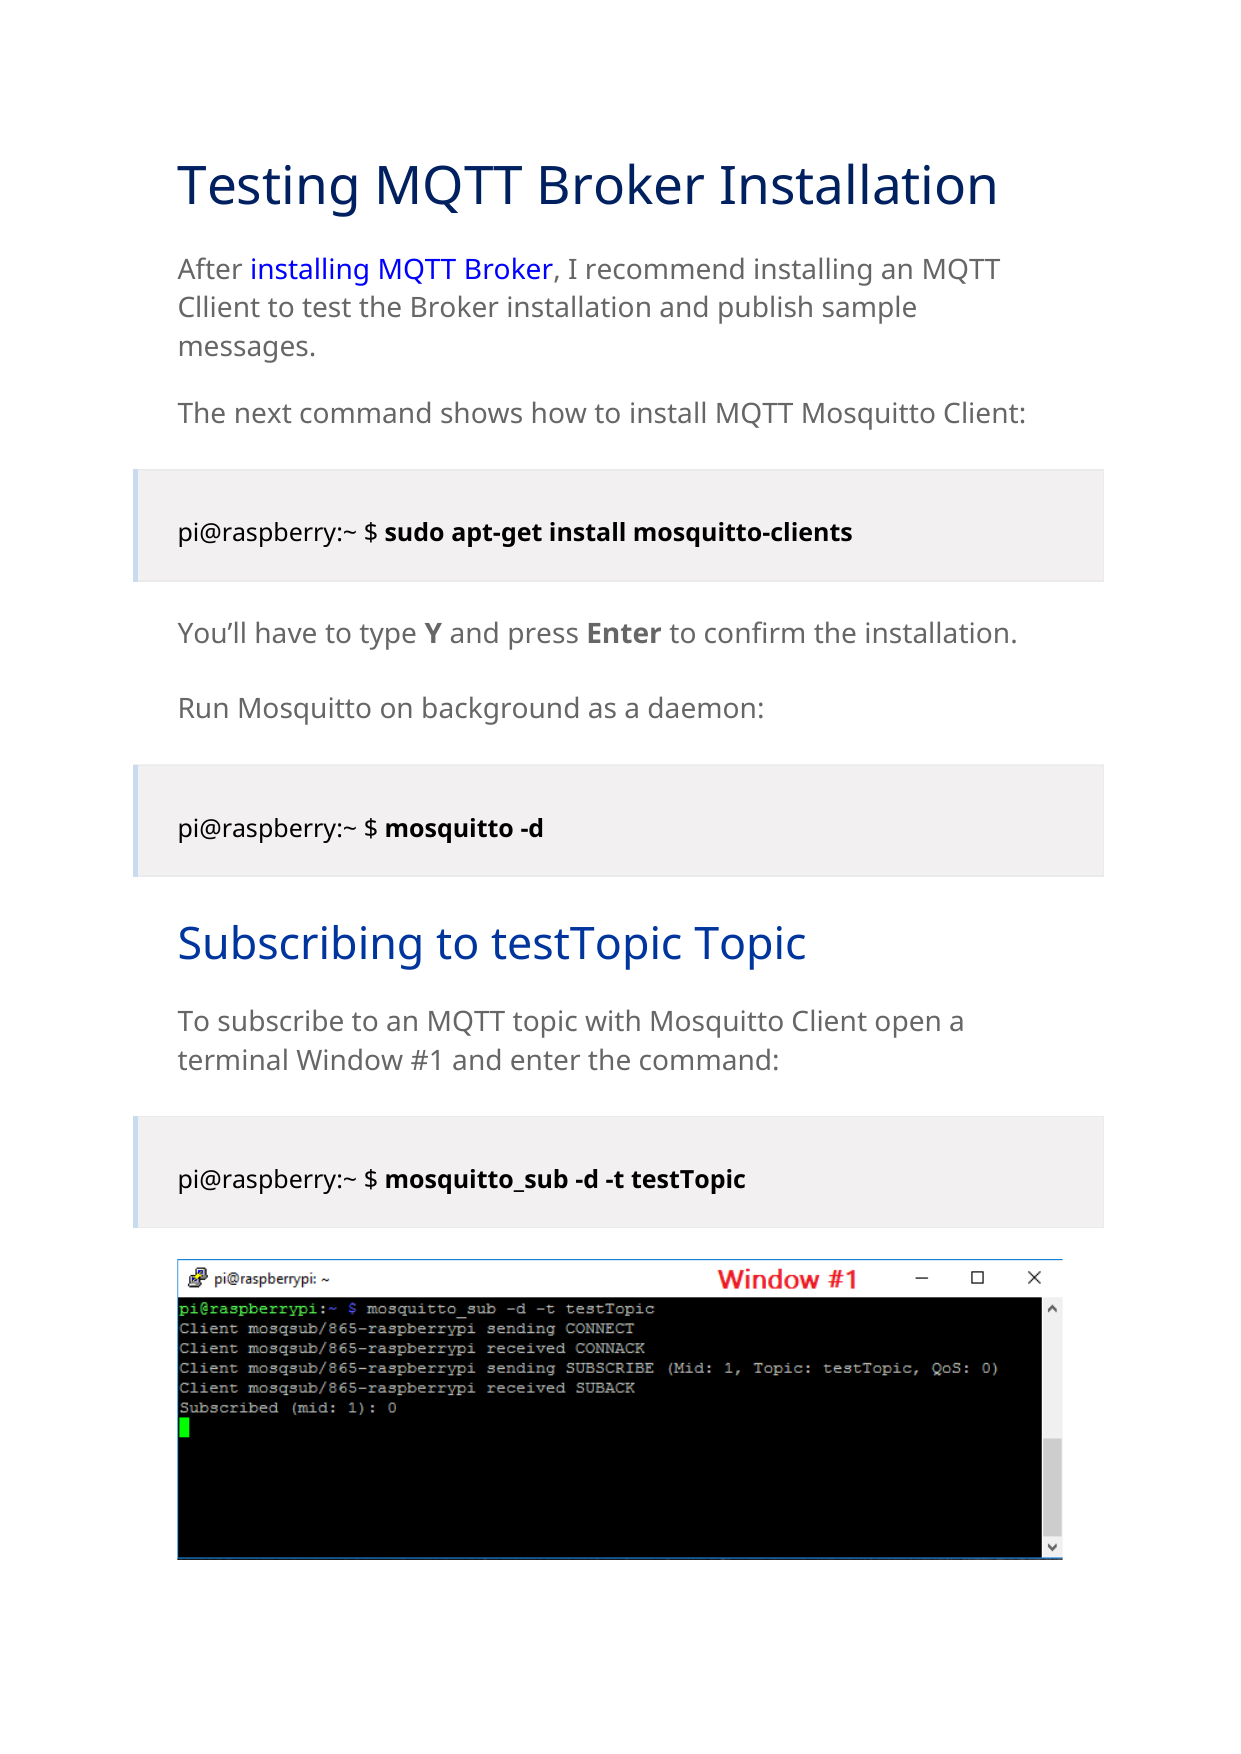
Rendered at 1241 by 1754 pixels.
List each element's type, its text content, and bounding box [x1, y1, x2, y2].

text Subscribing to testTopic Topic [177, 911, 1063, 972]
picture [177, 1259, 1063, 1560]
text pi@raspberry:~ $ mosquitto_sub -d -t testTopic [138, 1117, 1103, 1227]
text To subscribe to an MQTT topic with Mosquitto Client open a terminal Window #1 and enter the command: [177, 1002, 1063, 1078]
text pi@raspberry:~ $ sudo apt-get install mosquitto-clients [138, 471, 1103, 580]
text Testing MQTT Broker Installation [177, 148, 1063, 220]
text The next command shows how to install MQTT Mosquitto Client: [177, 393, 1063, 432]
text Run Mosquitto on background as a daemon: [177, 689, 1063, 727]
text You’ll have to type Y and press Enter to confirm the installation. [177, 613, 1063, 651]
text After installing MQTT Broker, I recommend installing an MQTT Cllient to test the Broker installation and publish sample messages. [177, 249, 1063, 364]
text pi@raspberry:~ $ mosquitto -d [138, 766, 1103, 875]
